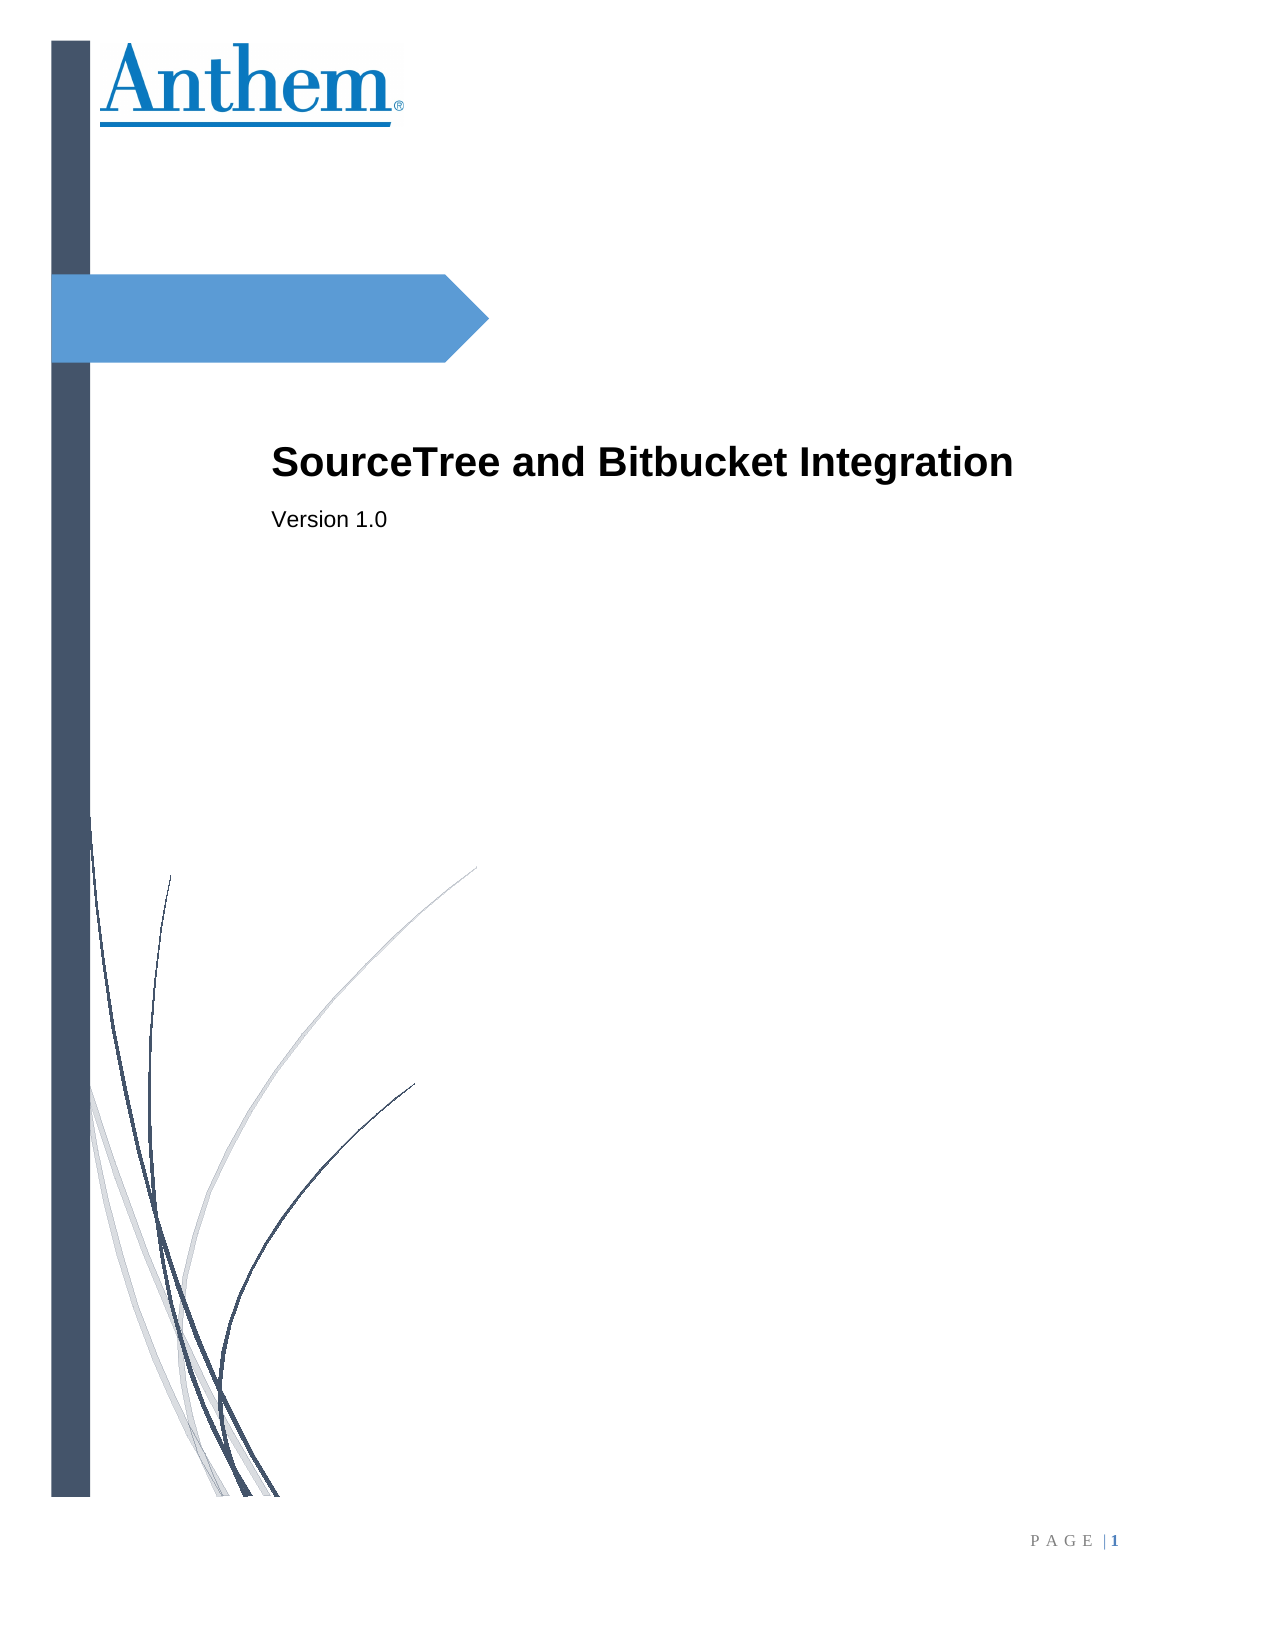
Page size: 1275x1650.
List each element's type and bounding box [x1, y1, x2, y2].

picture [100, 43, 404, 127]
